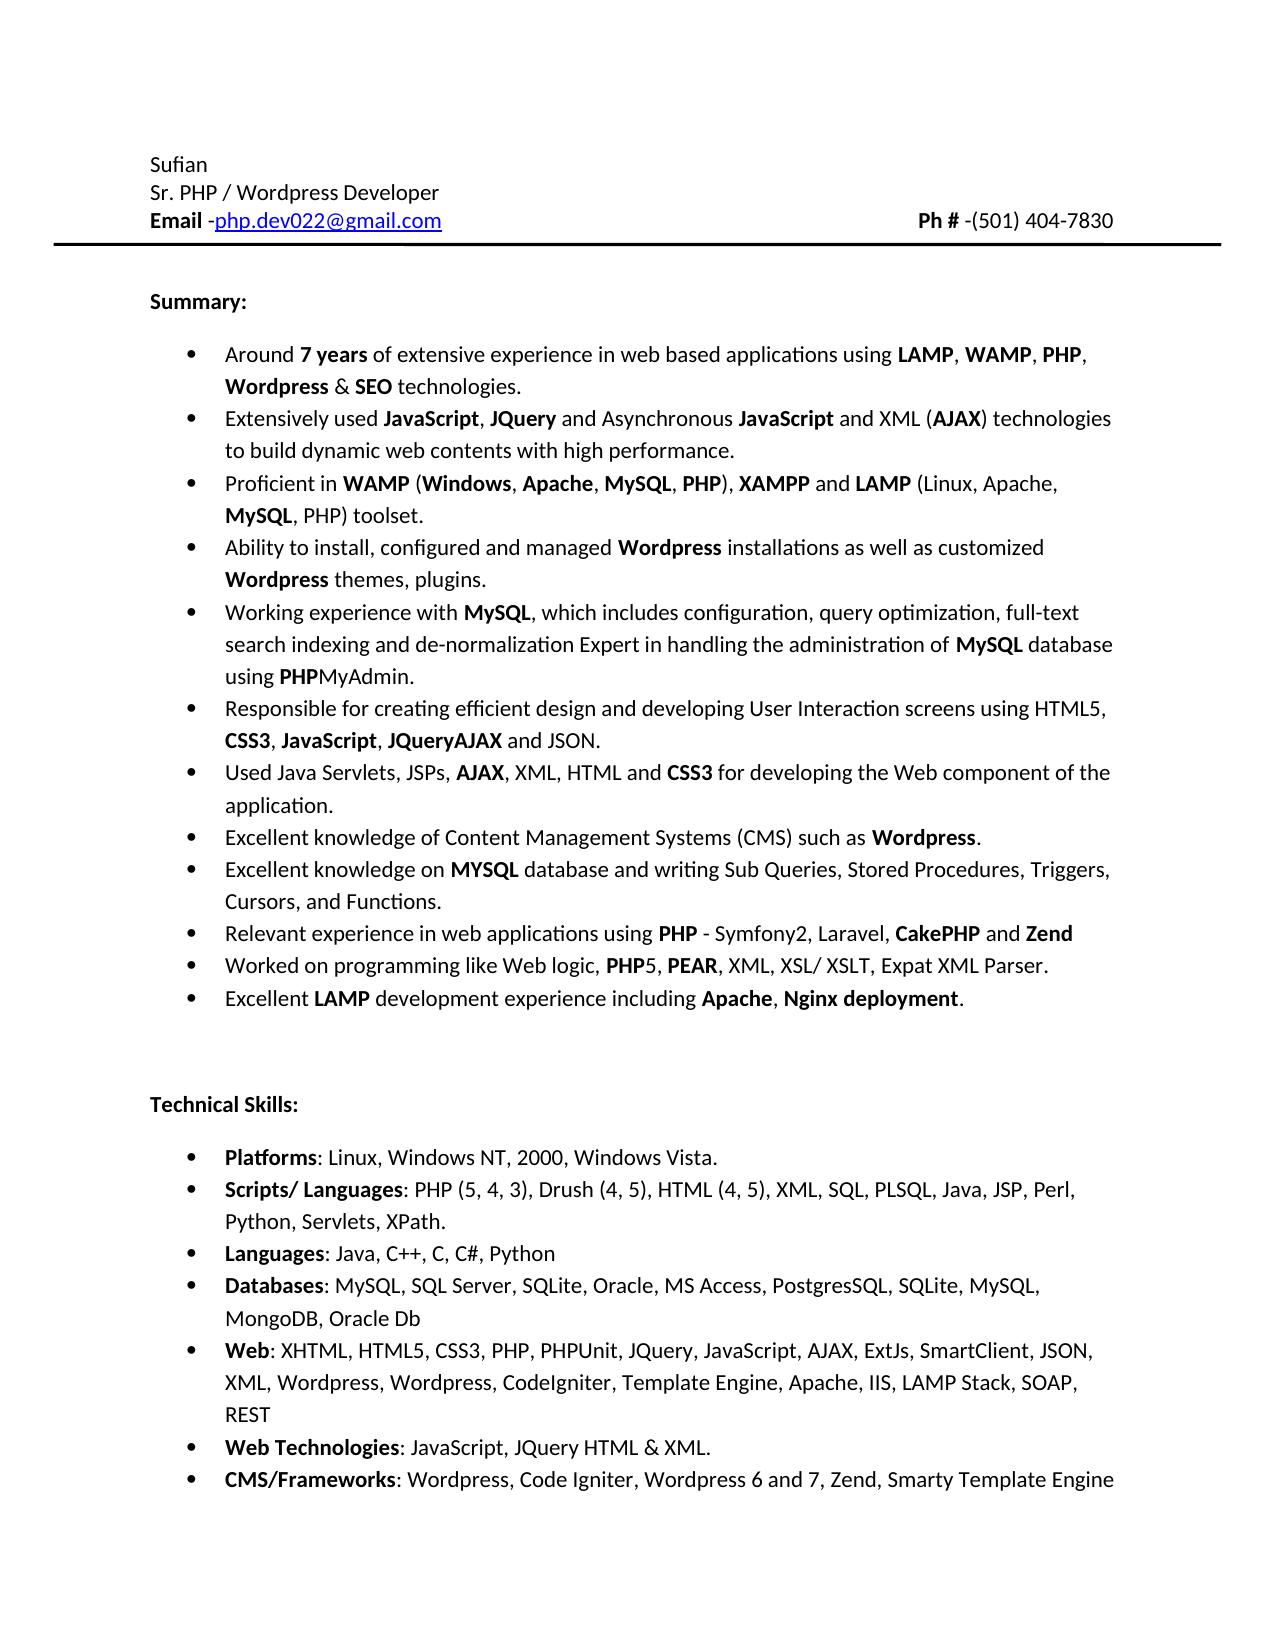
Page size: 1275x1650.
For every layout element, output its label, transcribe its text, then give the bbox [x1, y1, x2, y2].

list Relevant experience in web applications using PHP - Symfony2, Laravel, CakePHP and Zend [187, 919, 1125, 947]
list Platforms: Linux, Windows NT, 2000, Windows Vista. [187, 1143, 1125, 1171]
text Email -php.dev022@gmail.com Ph # -(501) 404-7830 [150, 206, 1125, 234]
list Databases: MySQL, SQL Server, SQLite, Oracle, MS Access, PostgresSQL, SQLite, MySQL, MongoDB, Oracle Db [187, 1272, 1125, 1332]
list Excellent knowledge of Content Management Systems (CMS) such as Wordpress. [187, 823, 1125, 851]
list Proficient in WAMP (Windows, Apache, MySQL, PHP), XAMPP and LAMP (Linux, Apache, MySQL, PHP) toolset. [187, 469, 1125, 529]
list Excellent knowledge on MYSQL database and writing Sub Queries, Stored Procedures, Triggers, Cursors, and Functions. [187, 855, 1125, 915]
list Working experience with MySQL, which includes configuration, query optimization, full-text search indexing and de-normalization Expert in handling the administration of MySQL database using PHPMyAdmin. [187, 598, 1125, 690]
list Excellent LAMP development experience including Apache, Nginx deployment. [187, 984, 1125, 1012]
text Summary: [150, 287, 1125, 315]
list Web Technologies: JavaScript, JQuery HTML & XML. [187, 1433, 1125, 1461]
list Languages: Java, C++, C, C#, Python [187, 1239, 1125, 1267]
list Responsible for creating efficient design and developing User Interaction screens using HTML5, CSS3, JavaScript, JQueryAJAX and JSON. [187, 694, 1125, 754]
list Used Java Servlets, JSPs, AJAX, XML, HTML and CSS3 for developing the Web component of the application. [187, 758, 1125, 819]
list Ability to install, configured and managed Wordpress installations as well as customized Wordpress themes, plugins. [187, 533, 1125, 593]
text Technical Skills: [150, 1090, 1125, 1118]
list Scripts/ Languages: PHP (5, 4, 3), Drush (4, 5), HTML (4, 5), XML, SQL, PLSQL, Java, JSP, Perl, Python, Servlets, XPath. [187, 1175, 1125, 1235]
list Extensively used JavaScript, JQuery and Asynchronous JavaScript and XML (AJAX) technologies to build dynamic web contents with high performance. [187, 404, 1125, 465]
list Web: XHTML, HTML5, CSS3, PHP, PHPUnit, JQuery, JavaScript, AJAX, ExtJs, SmartClient, JSON, XML, Wordpress, Wordpress, CodeIgniter, Template Engine, Apache, IIS, LAMP Stack, SOAP, REST [187, 1336, 1125, 1428]
list CMS/Frameworks: Wordpress, Code Igniter, Wordpress 6 and 7, Zend, Smarty Template Engine [187, 1465, 1125, 1493]
list Around 7 years of extensive experience in web based applications using LAMP, WAMP, PHP, Wordpress & SEO technologies. [187, 340, 1125, 400]
text Sr. PHP / Wordpress Developer [150, 178, 1125, 206]
list Worked on programming like Web logic, PHP5, PEAR, XML, XSL/ XSLT, Expat XML Parser. [187, 952, 1125, 980]
text Sufian [150, 150, 1125, 178]
